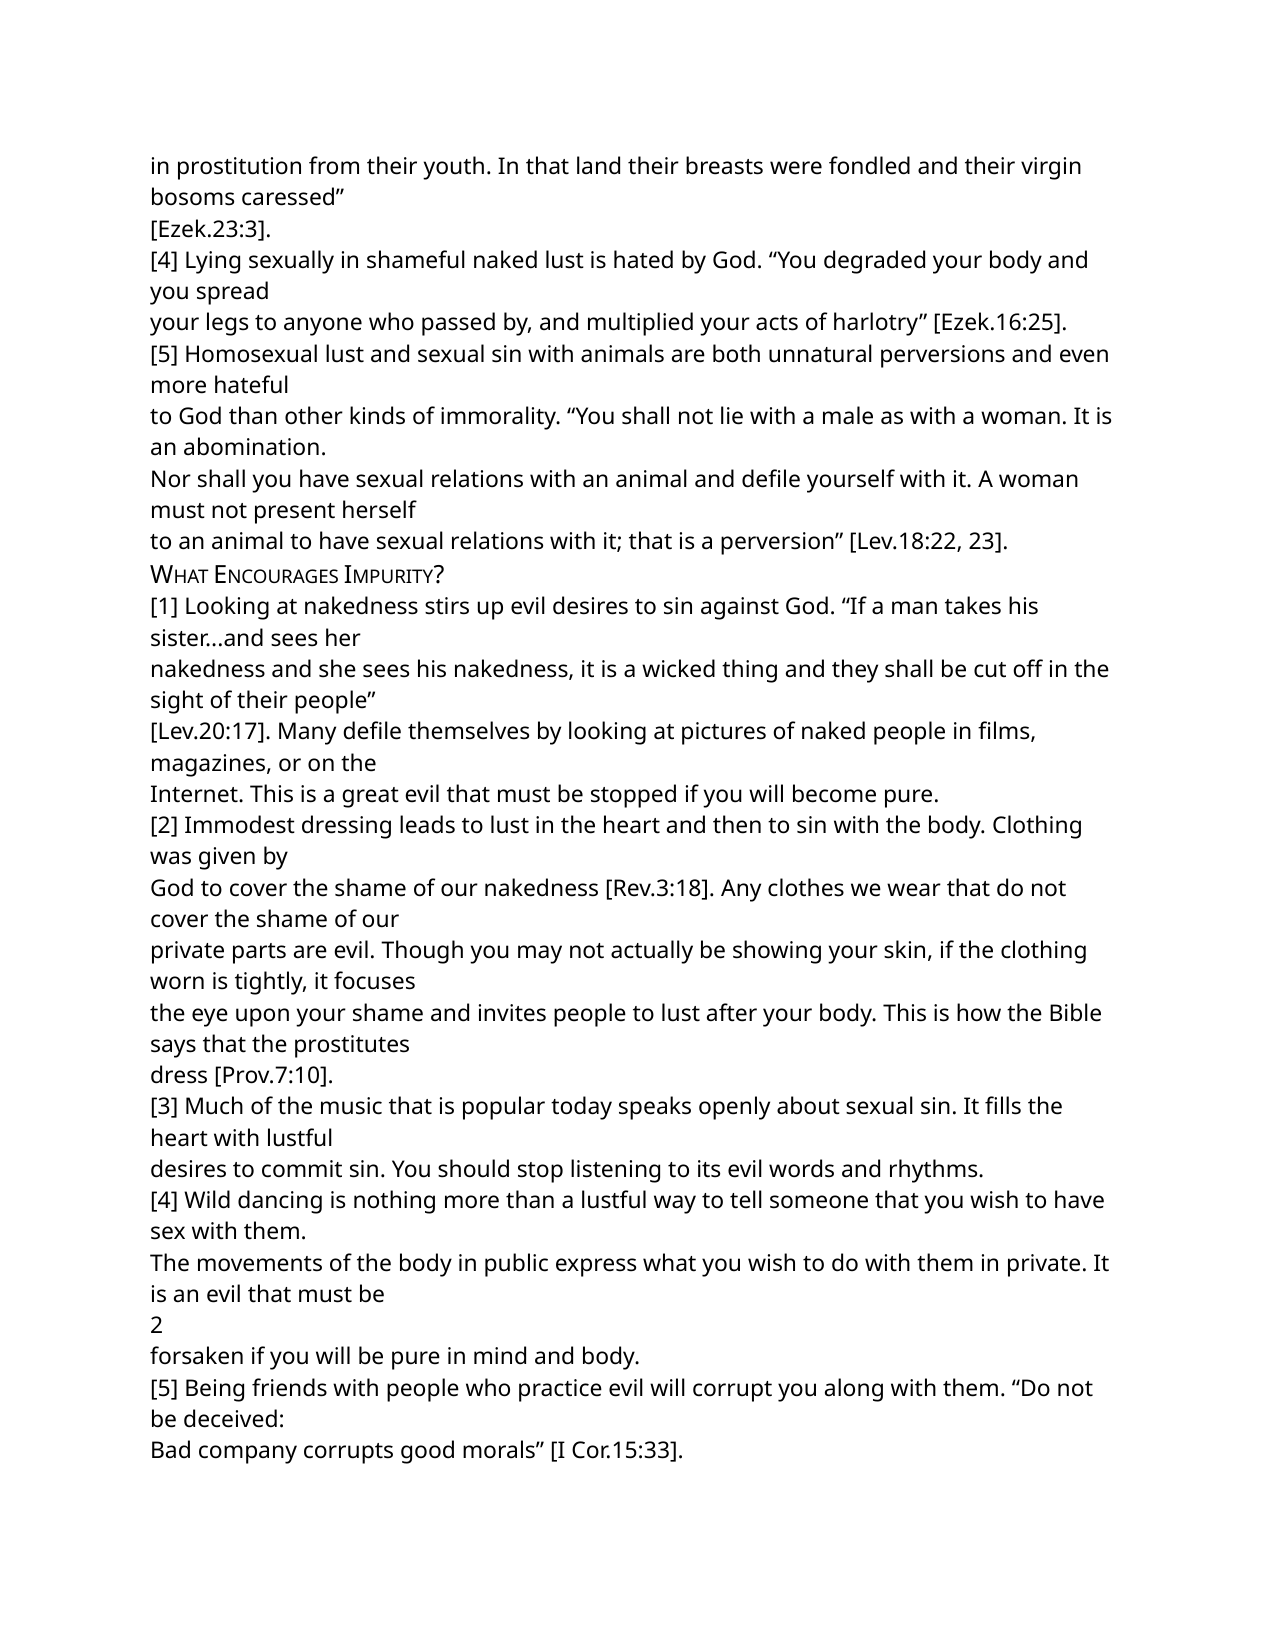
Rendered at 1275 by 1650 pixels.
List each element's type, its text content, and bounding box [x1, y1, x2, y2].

text nakedness and she sees his nakedness, it is a wicked thing and they shall be cut off in the sight of their people” [150, 653, 1125, 715]
text [5] Being friends with people who practice evil will corrupt you along with them. “Do not be deceived: [150, 1372, 1125, 1434]
text Nor shall you have sexual relations with an animal and defile yourself with it. A woman must not present herself [150, 462, 1125, 525]
text WHAT ENCOURAGES IMPURITY? [150, 556, 1125, 590]
text the eye upon your shame and invites people to lust after your body. This is how the Bible says that the prostitutes [150, 997, 1125, 1059]
text to God than other kinds of immorality. “You shall not lie with a male as with a woman. It is an abomination. [150, 400, 1125, 462]
text [5] Homosexual lust and sexual sin with animals are both unnatural perversions and even more hateful [150, 337, 1125, 400]
text [1] Looking at nakedness stirs up evil desires to sin against God. “If a man takes his sister...and sees her [150, 590, 1125, 653]
text [Ezek.23:3]. [150, 212, 1125, 244]
text to an animal to have sexual relations with it; that is a perversion” [Lev.18:22, 23]. [150, 525, 1125, 556]
text private parts are evil. Though you may not actually be showing your skin, if the clothing worn is tightly, it focuses [150, 934, 1125, 997]
text desires to commit sin. You should stop listening to its evil words and rhythms. [150, 1153, 1125, 1184]
text [4] Lying sexually in shameful naked lust is hated by God. “You degraded your body and you spread [150, 244, 1125, 306]
text Bad company corrupts good morals” [I Cor.15:33]. [150, 1434, 1125, 1465]
text [4] Wild dancing is nothing more than a lustful way to tell someone that you wish to have sex with them. [150, 1184, 1125, 1247]
text [2] Immodest dressing leads to lust in the heart and then to sin with the body. Clothing was given by [150, 809, 1125, 872]
text in prostitution from their youth. In that land their breasts were fondled and their virgin bosoms caressed” [150, 150, 1125, 212]
text [3] Much of the music that is popular today speaks openly about sexual sin. It fills the heart with lustful [150, 1090, 1125, 1153]
text The movements of the body in public express what you wish to do with them in private. It is an evil that must be [150, 1247, 1125, 1309]
text dress [Prov.7:10]. [150, 1059, 1125, 1090]
text Internet. This is a great evil that must be stopped if you will become pure. [150, 778, 1125, 809]
text 2 [150, 1309, 1125, 1340]
text forsaken if you will be pure in mind and body. [150, 1340, 1125, 1372]
text your legs to anyone who passed by, and multiplied your acts of harlotry” [Ezek.16:25]. [150, 306, 1125, 337]
text God to cover the shame of our nakedness [Rev.3:18]. Any clothes we wear that do not cover the shame of our [150, 872, 1125, 934]
text [Lev.20:17]. Many defile themselves by looking at pictures of naked people in films, magazines, or on the [150, 715, 1125, 778]
